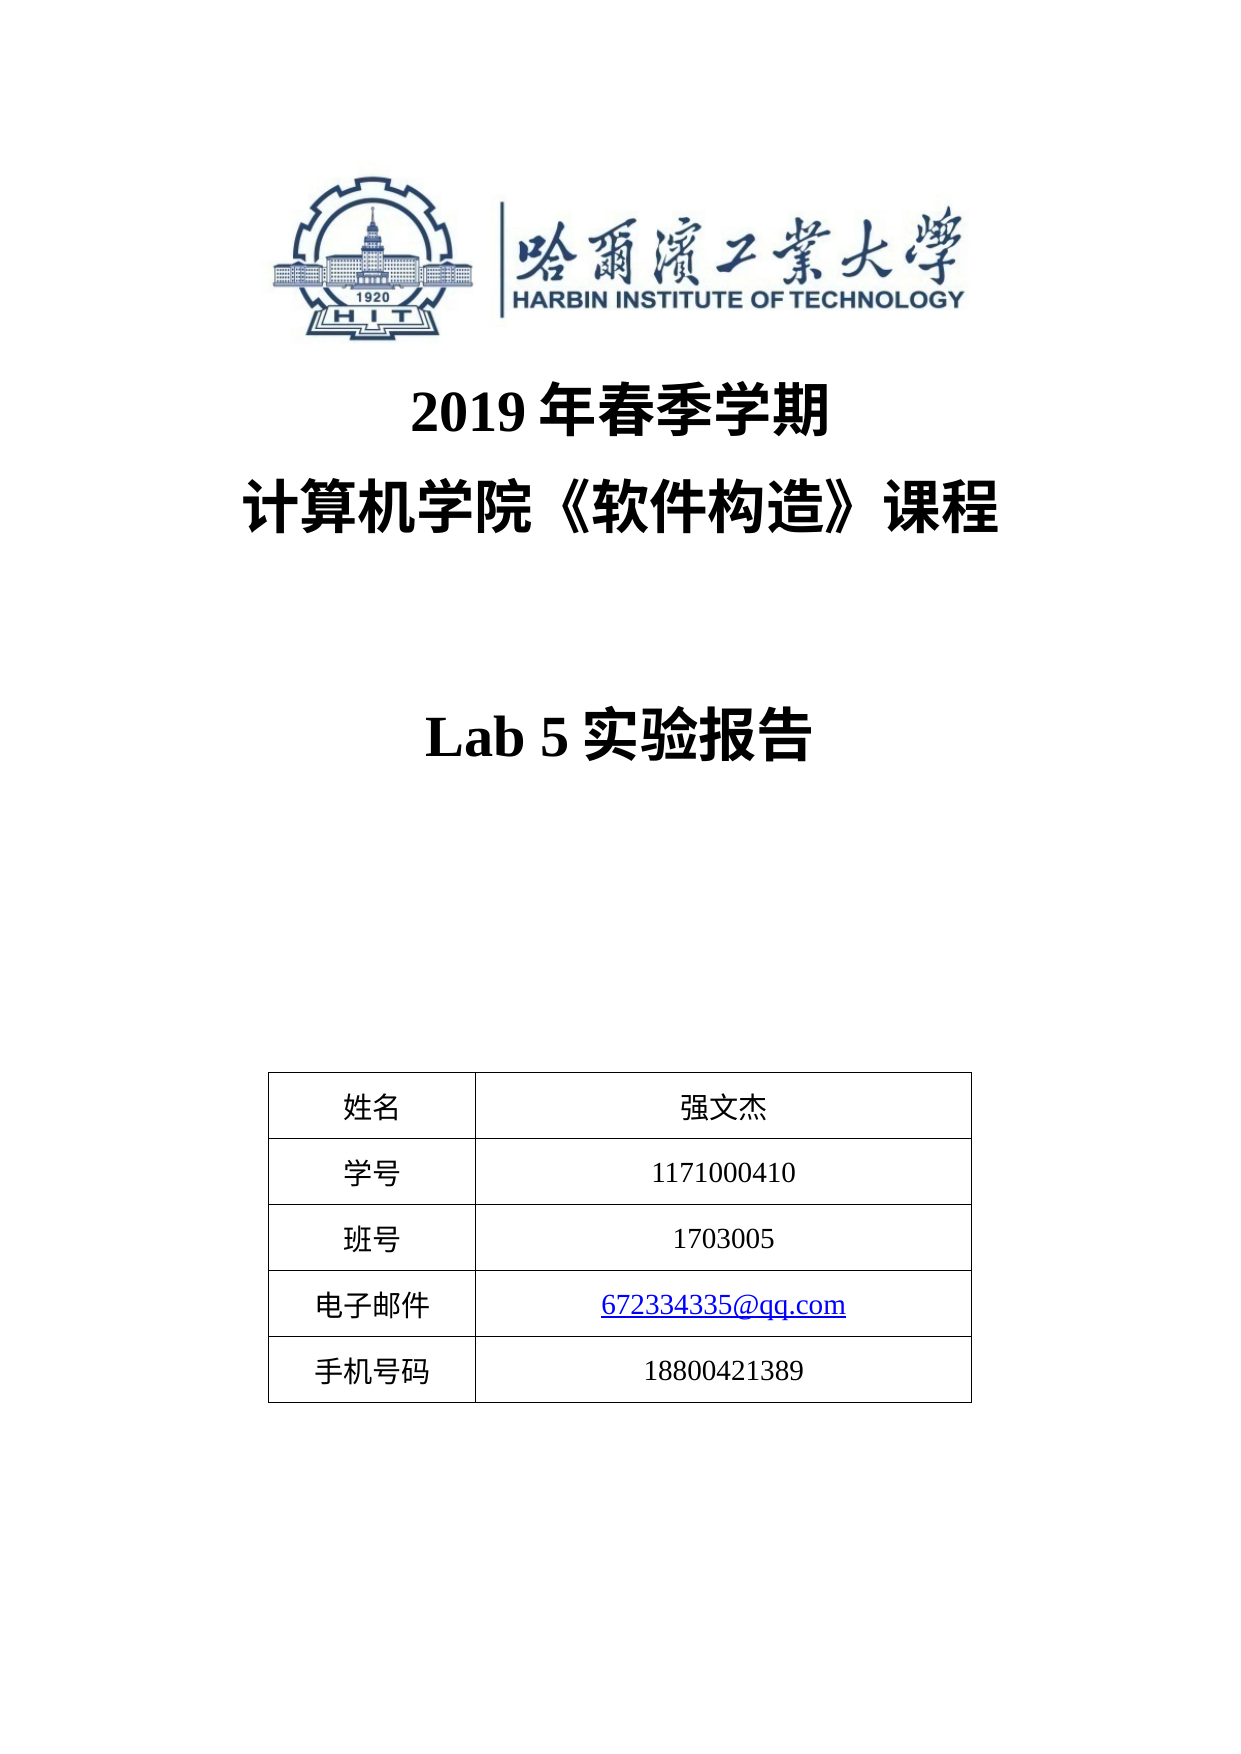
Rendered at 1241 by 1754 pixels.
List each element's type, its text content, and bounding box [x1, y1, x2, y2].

table_cell 18800421389 [476, 1337, 971, 1402]
table_cell 1171000410 [476, 1139, 971, 1204]
table_header 强文杰 [476, 1073, 971, 1138]
table_cell 电子邮件 [269, 1271, 475, 1336]
table_cell 手机号码 [269, 1337, 475, 1402]
picture [259, 162, 981, 356]
table_cell 班号 [269, 1205, 475, 1270]
text 2019年春季学期 计算机学院《软件构造》课程 [187, 357, 1053, 552]
table_cell 1703005 [476, 1205, 971, 1270]
table_cell 672334335@qq.com [476, 1271, 971, 1336]
text Lab 5实验报告 [187, 682, 1053, 812]
table_cell 学号 [269, 1139, 475, 1204]
table_header 姓名 [269, 1073, 475, 1138]
